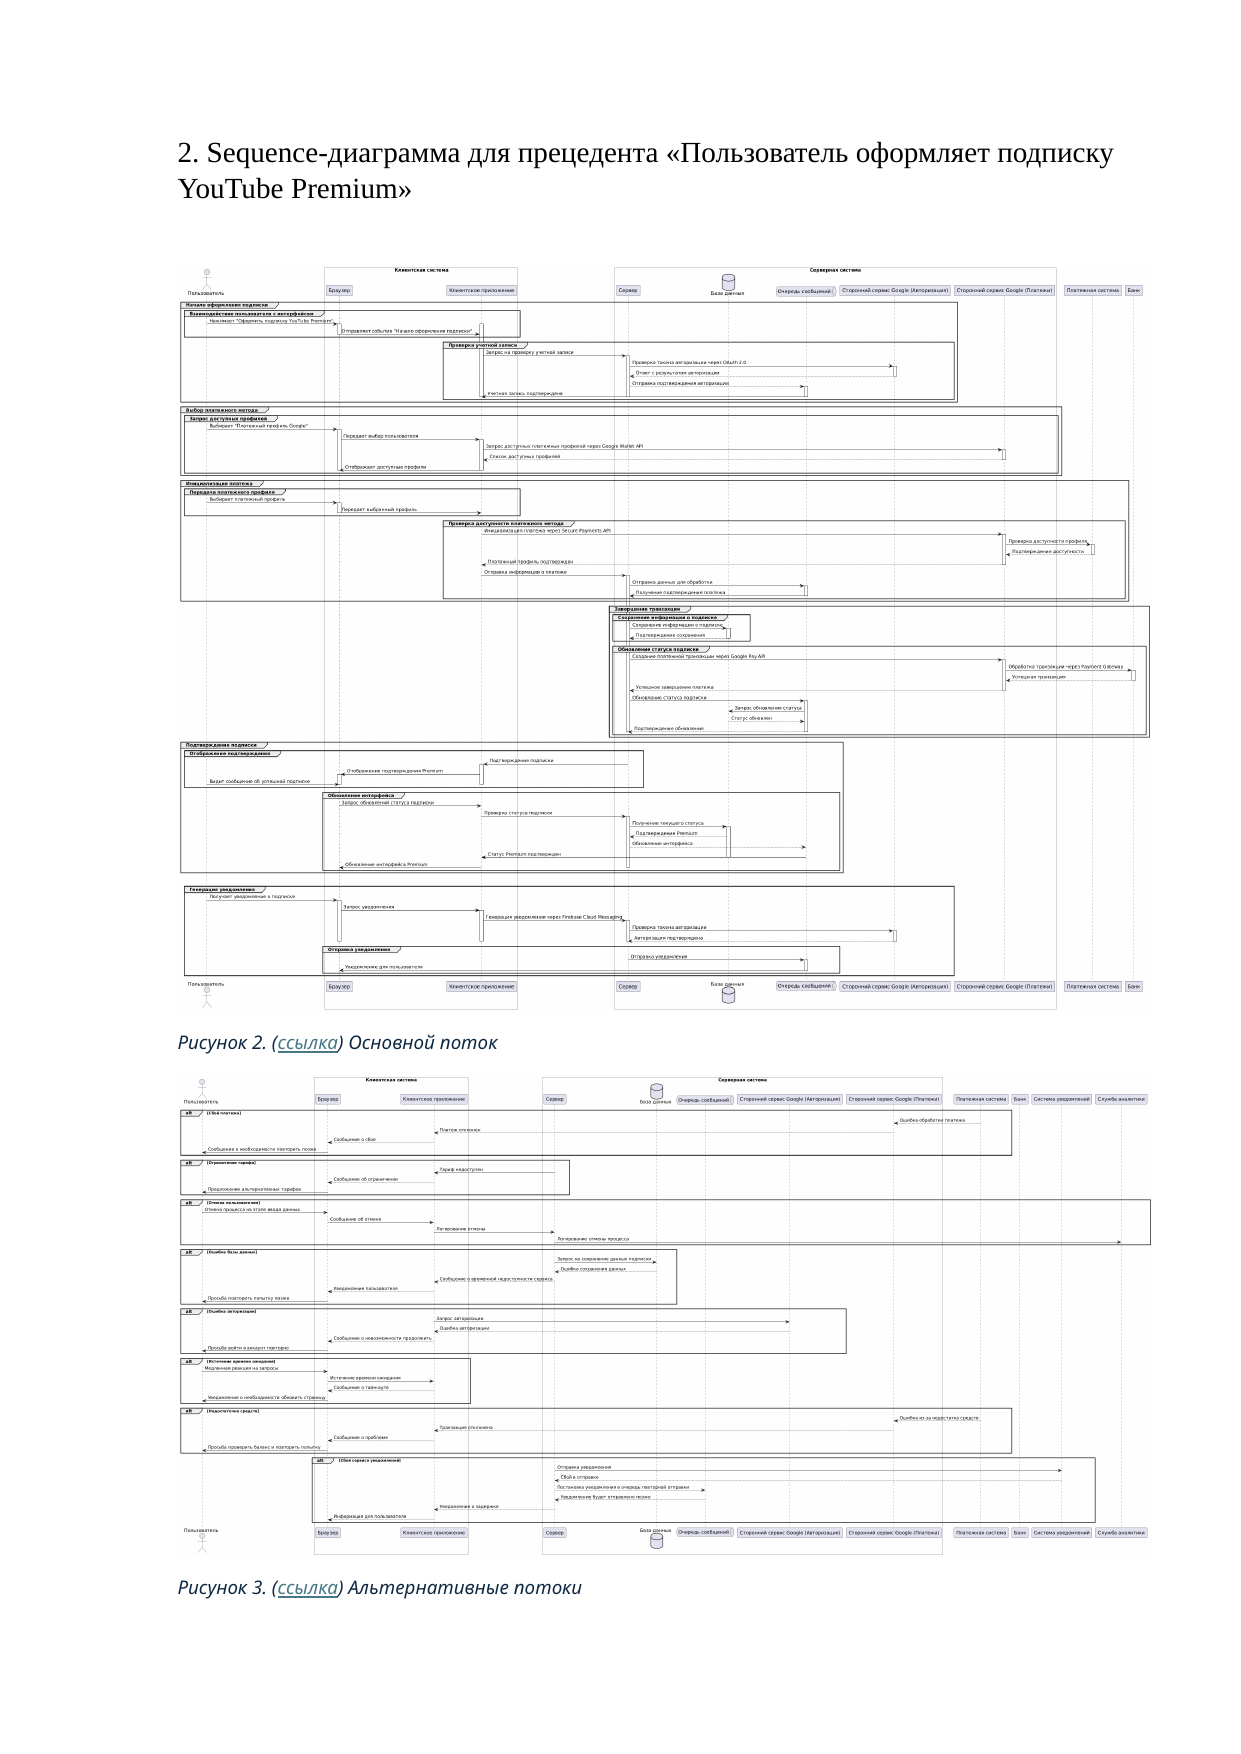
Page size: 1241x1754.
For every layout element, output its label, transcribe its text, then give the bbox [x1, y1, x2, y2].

text Рисунок 2. (ссылка) Основной поток [177, 1029, 1152, 1055]
picture [177, 1075, 1152, 1556]
subtitle 2. Sequence-диаграмма для прецедента «Пользователь оформляет подписку YouTube Premium» [177, 135, 1152, 204]
text Рисунок 3. (ссылка) Альтернативные потоки [177, 1574, 1152, 1600]
picture [177, 265, 1151, 1011]
